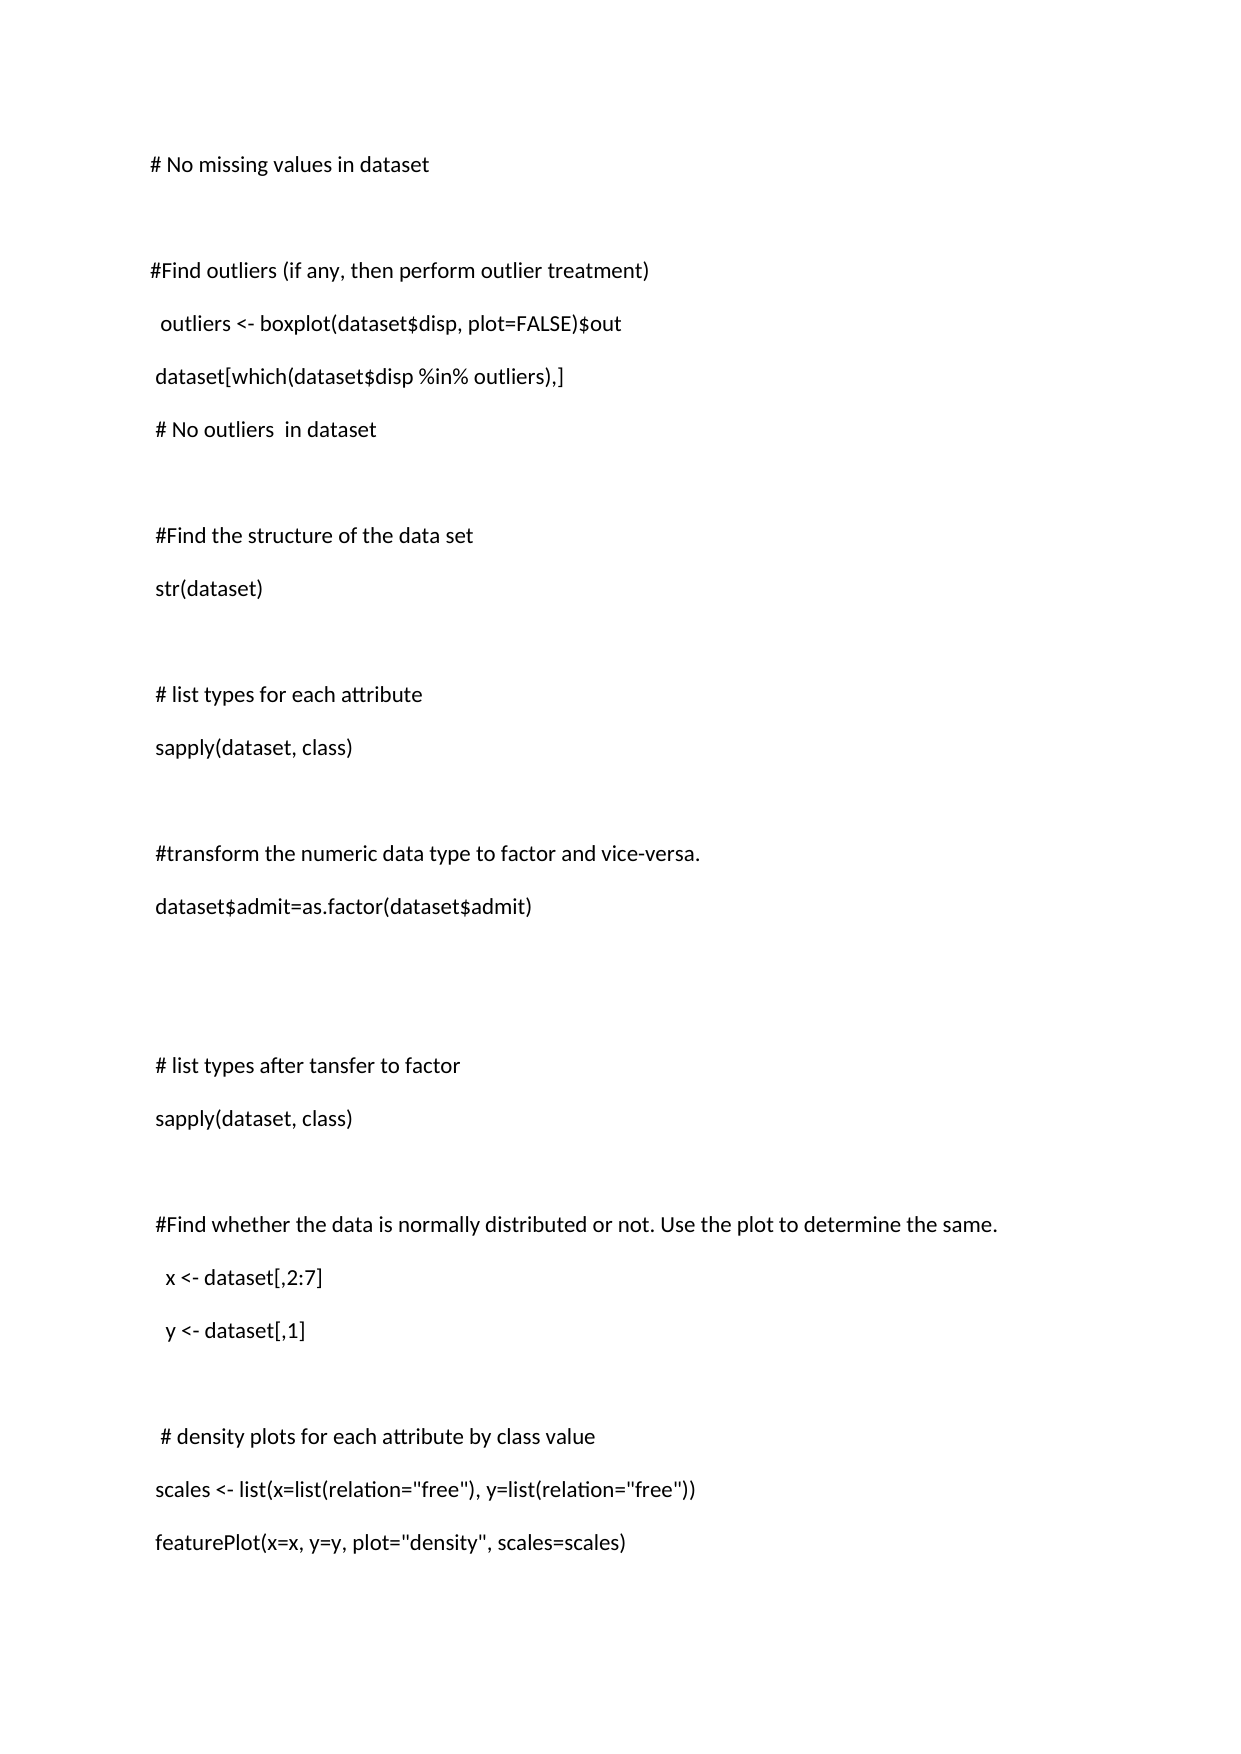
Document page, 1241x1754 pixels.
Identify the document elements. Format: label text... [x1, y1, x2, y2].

text #Find whether the data is normally distributed or not. Use the plot to determine the same. [150, 1210, 1090, 1238]
text #Find outliers (if any, then perform outlier treatment) [150, 256, 1090, 284]
text sapply(dataset, class) [150, 1104, 1090, 1132]
text x <- dataset[,2:7] [150, 1263, 1090, 1291]
text # density plots for each attribute by class value [150, 1422, 1090, 1451]
text # No missing values in dataset [150, 150, 1090, 178]
text dataset$admit=as.factor(dataset$admit) [150, 892, 1090, 920]
text scales <- list(x=list(relation="free"), y=list(relation="free")) [150, 1476, 1090, 1503]
text sapply(dataset, class) [150, 733, 1090, 761]
text outliers <- boxplot(dataset$disp, plot=FALSE)$out [150, 309, 1090, 337]
text # No outliers in dataset [150, 415, 1090, 443]
text y <- dataset[,1] [150, 1316, 1090, 1344]
text featurePlot(x=x, y=y, plot="density", scales=scales) [150, 1528, 1090, 1557]
text # list types for each attribute [150, 680, 1090, 708]
text #Find the structure of the data set [150, 521, 1090, 549]
text dataset[which(dataset$disp %in% outliers),] [150, 362, 1090, 390]
text # list types after tansfer to factor [150, 1051, 1090, 1079]
text #transform the numeric data type to factor and vice-versa. [150, 839, 1090, 867]
text str(dataset) [150, 574, 1090, 602]
